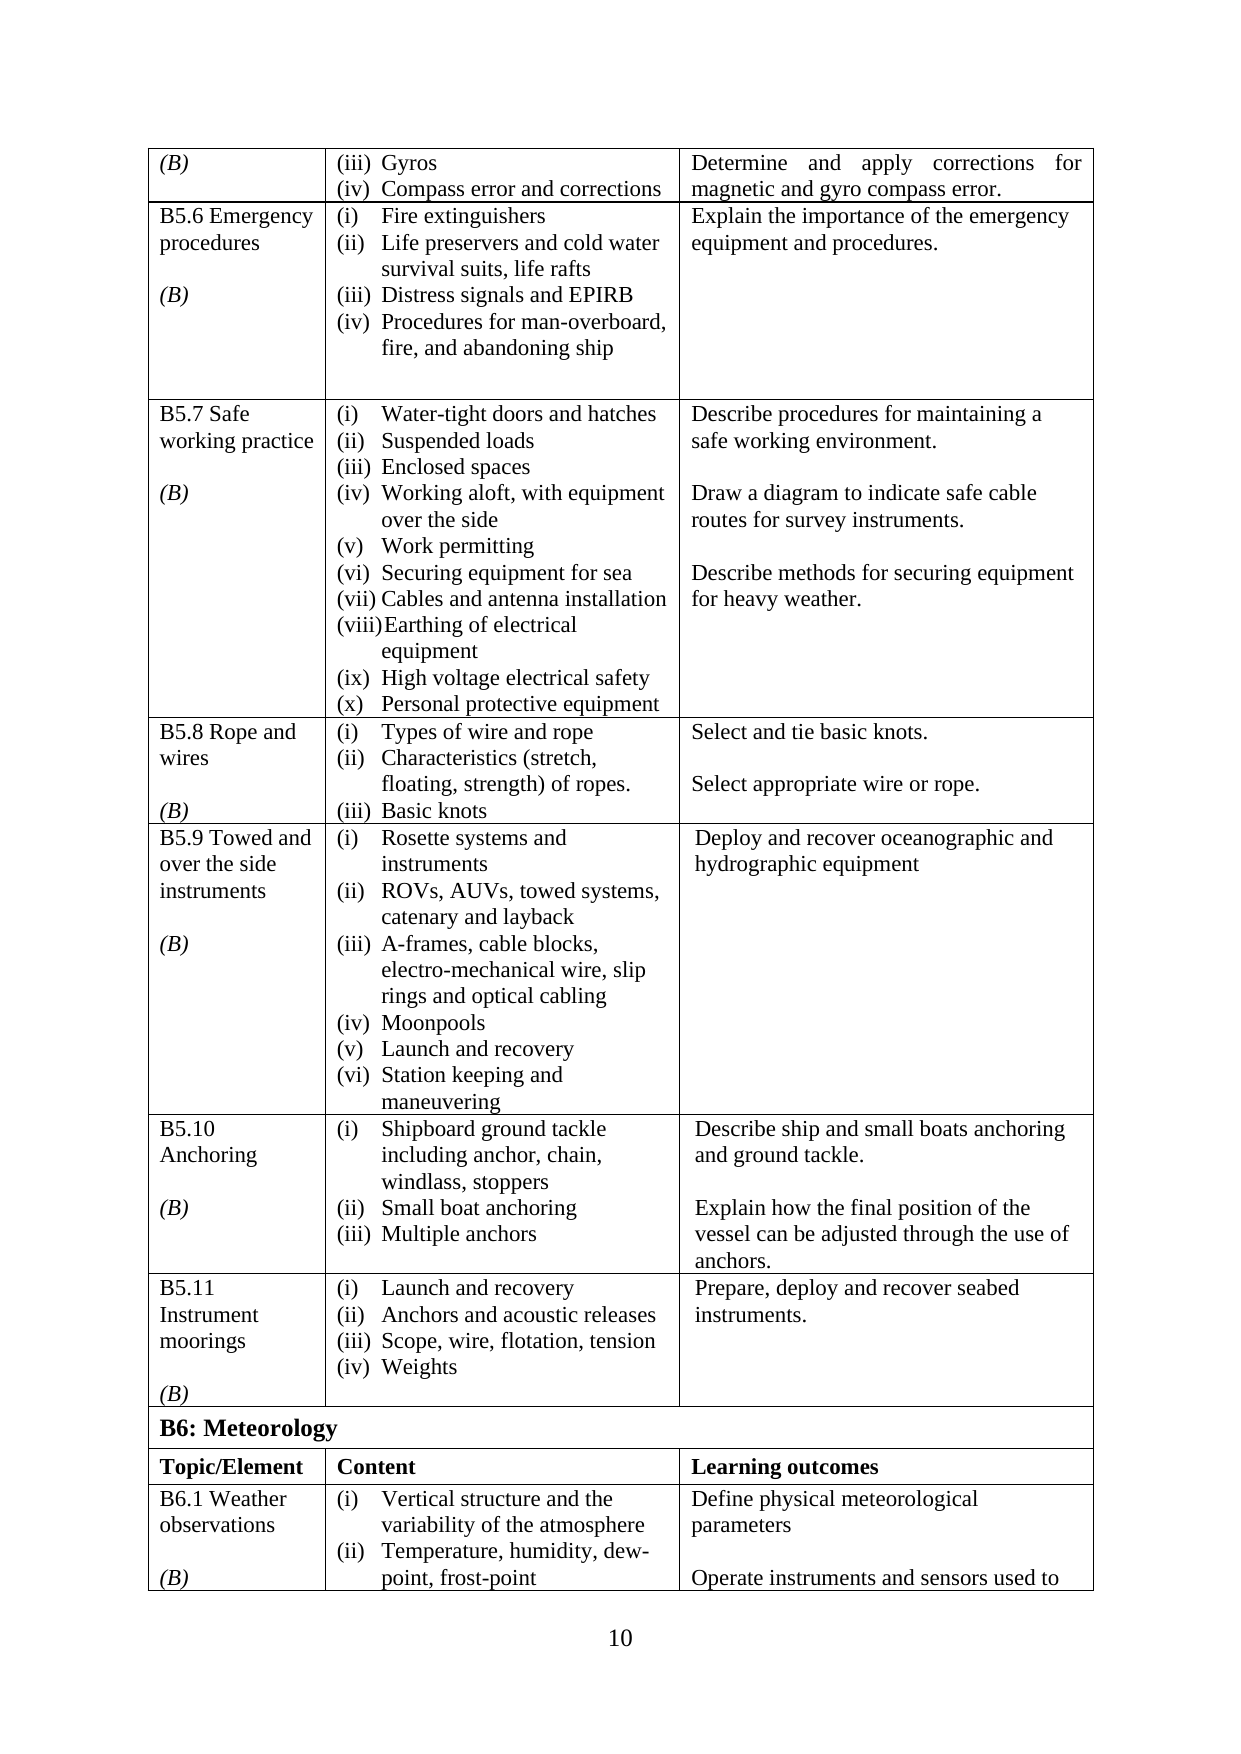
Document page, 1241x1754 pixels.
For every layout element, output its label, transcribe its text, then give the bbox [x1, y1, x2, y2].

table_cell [326, 1485, 679, 1590]
table_cell Describe procedures for maintaining a safe working environment. Draw a diagram to indicate safe cable routes for survey instruments. Describe methods for securing equipment for heavy weather. [680, 400, 1093, 717]
table_cell B5.9 Towed and over the side instruments (B) [149, 824, 325, 1114]
table_cell Shipboard ground tackle including anchor, chain, windlass, stoppers Small boat anchoring Multiple anchors [326, 1115, 679, 1273]
table_cell B5.10 Anchoring (B) [149, 1115, 325, 1273]
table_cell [326, 149, 679, 201]
table_cell Types of wire and rope Characteristics (stretch, floating, strength) of ropes. Basic knots [326, 718, 679, 823]
table_cell Select and tie basic knots. Select appropriate wire or rope. [680, 718, 1093, 823]
table_cell B5.11 Instrument moorings (B) [149, 1274, 325, 1406]
table_cell B5.6 Emergency procedures (B) [149, 203, 325, 399]
table_cell Describe ship and small boats anchoring and ground tackle. Explain how the final position of the vessel can be adjusted through the use of anchors. [680, 1115, 1093, 1273]
table_cell B5.7 Safe working practice (B) [149, 400, 325, 717]
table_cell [680, 149, 1093, 201]
table_cell B5.8 Rope and wires (B) [149, 718, 325, 823]
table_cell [149, 1485, 325, 1590]
table_cell Learning outcomes [680, 1449, 1093, 1484]
table_cell Fire extinguishers Life preservers and cold water survival suits, life rafts Distress signals and EPIRB Procedures for man-overboard, fire, and abandoning ship [326, 203, 679, 399]
table_cell B5.5 Compasses (B) [149, 149, 325, 201]
table_cell Prepare, deploy and recover seabed instruments. [680, 1274, 1093, 1406]
table_cell Explain the importance of the emergency equipment and procedures. [680, 203, 1093, 399]
table_cell Deploy and recover oceanographic and hydrographic equipment [680, 824, 1093, 1114]
table_cell Launch and recovery Anchors and acoustic releases Scope, wire, flotation, tension Weights [326, 1274, 679, 1406]
table_cell Content [326, 1449, 679, 1484]
table_cell Water-tight doors and hatches Suspended loads Enclosed spaces Working aloft, with equipment over the side Work permitting Securing equipment for sea Cables and antenna installation Earthing of electrical equipment High voltage electrical safety Personal protective equipment [326, 400, 679, 717]
table_cell Topic/Element [149, 1449, 325, 1484]
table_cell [680, 1485, 1093, 1590]
table_cell Rosette systems and instruments ROVs, AUVs, towed systems, catenary and layback A-frames, cable blocks, electro-mechanical wire, slip rings and optical cabling Moonpools Launch and recovery Station keeping and maneuvering [326, 824, 679, 1114]
table_cell B6: Meteorology [149, 1407, 1093, 1448]
